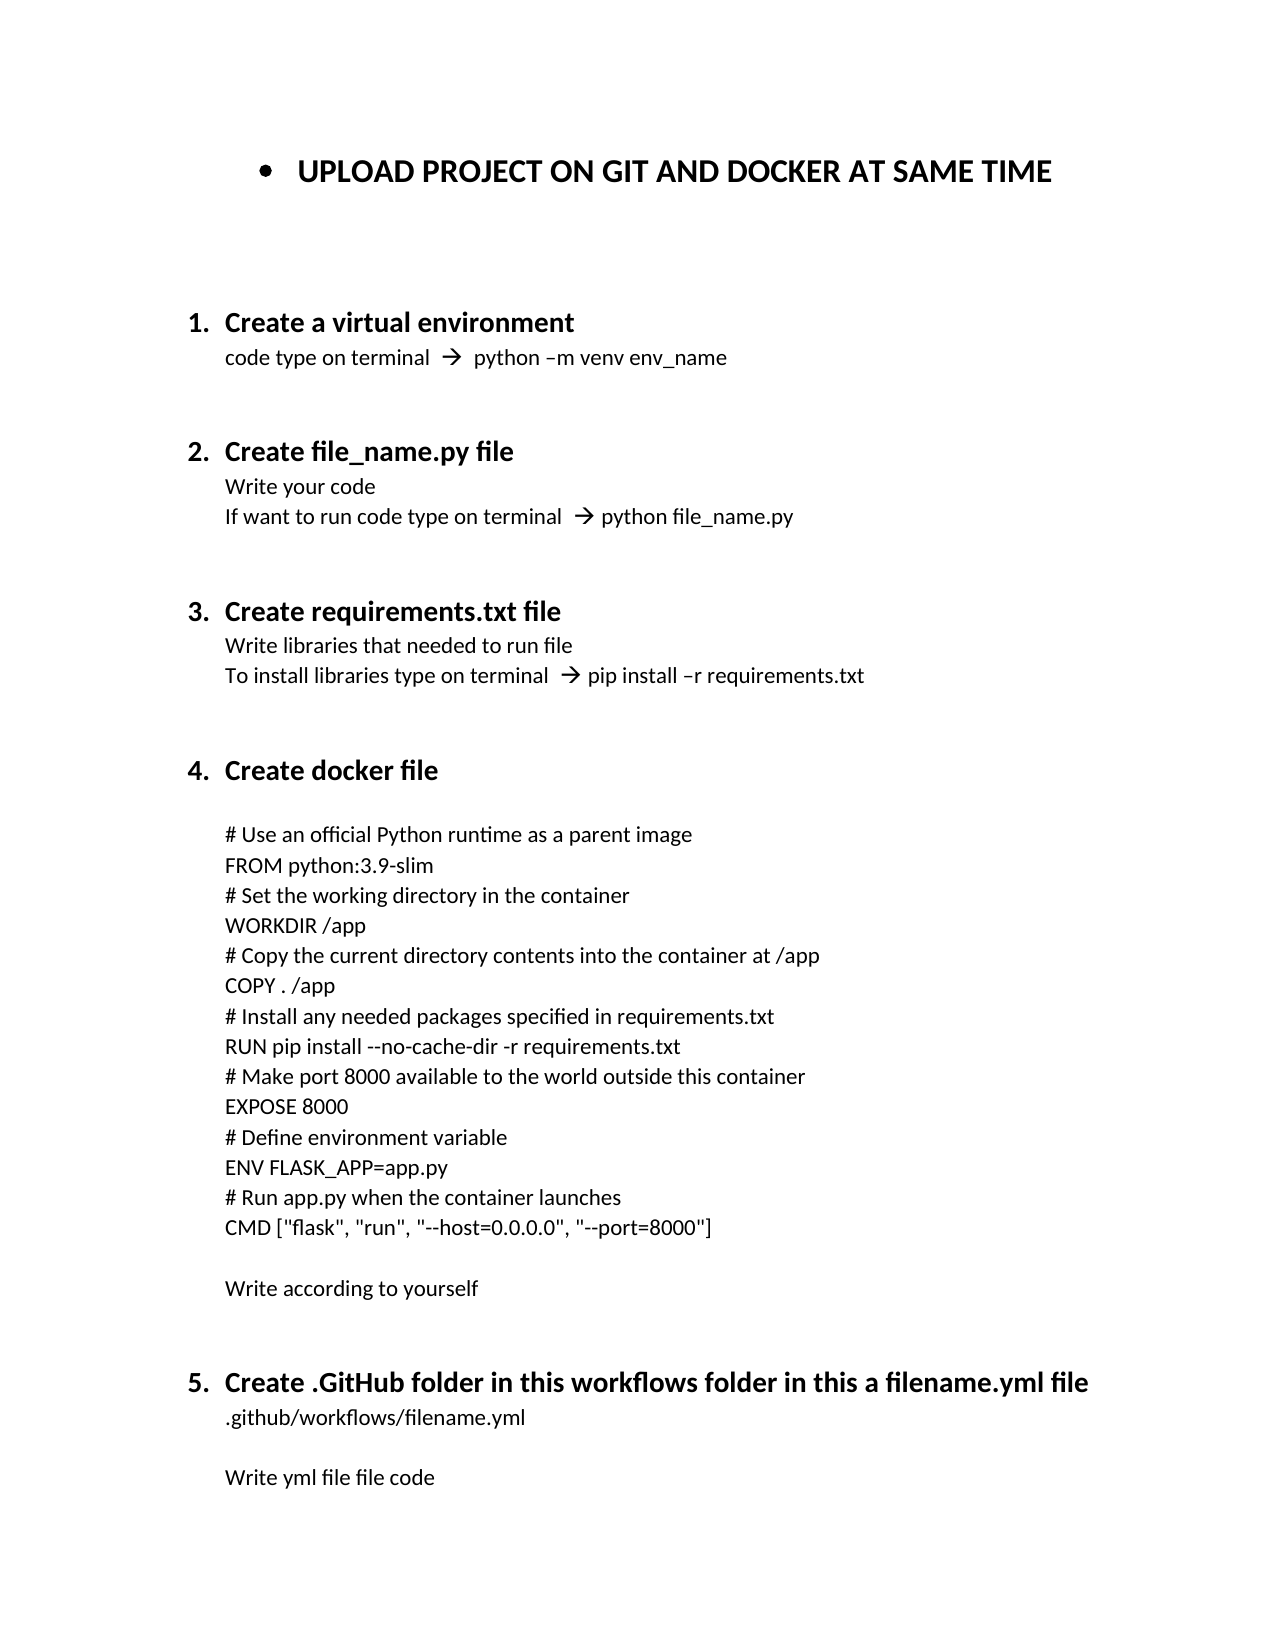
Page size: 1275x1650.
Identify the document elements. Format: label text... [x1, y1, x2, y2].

list UPLOAD PROJECT ON GIT AND DOCKER AT SAME TIME [187, 150, 1125, 191]
list To install libraries type on terminal pip install –r requirements.txt [225, 661, 1125, 689]
list # Use an official Python runtime as a parent image [225, 821, 1125, 849]
list Write libraries that needed to run file [225, 631, 1125, 659]
list EXPOSE 8000 [225, 1092, 1125, 1121]
list .github/workflows/filename.yml [225, 1403, 1125, 1431]
list # Define environment variable [225, 1123, 1125, 1151]
list Create a virtual environment [187, 304, 1125, 340]
list FROM python:3.9-slim [225, 851, 1125, 879]
list # Make port 8000 available to the world outside this container [225, 1062, 1125, 1090]
list Write according to yourself [225, 1274, 1125, 1302]
list RUN pip install --no-cache-dir -r requirements.txt [225, 1032, 1125, 1060]
list CMD ["flask", "run", "--host=0.0.0.0", "--port=8000"] [225, 1213, 1125, 1241]
list Create docker file [187, 752, 1125, 788]
list # Install any needed packages specified in requirements.txt [225, 1002, 1125, 1030]
list Create .GitHub folder in this workflows folder in this a filename.yml file [187, 1364, 1125, 1400]
list Write your code [225, 472, 1125, 500]
list ENV FLASK_APP=app.py [225, 1153, 1125, 1181]
list # Run app.py when the container launches [225, 1183, 1125, 1211]
list If want to run code type on terminal python file_name.py [225, 502, 1125, 530]
list Create requirements.txt file [187, 593, 1125, 628]
list # Copy the current directory contents into the container at /app [225, 941, 1125, 969]
list COPY . /app [225, 972, 1125, 1000]
list Write yml file file code [225, 1463, 1125, 1491]
list # Set the working directory in the container [225, 881, 1125, 909]
list Create file_name.py file [187, 433, 1125, 469]
list WORKDIR /app [225, 911, 1125, 939]
list code type on terminal python –m venv env_name [225, 343, 1125, 371]
